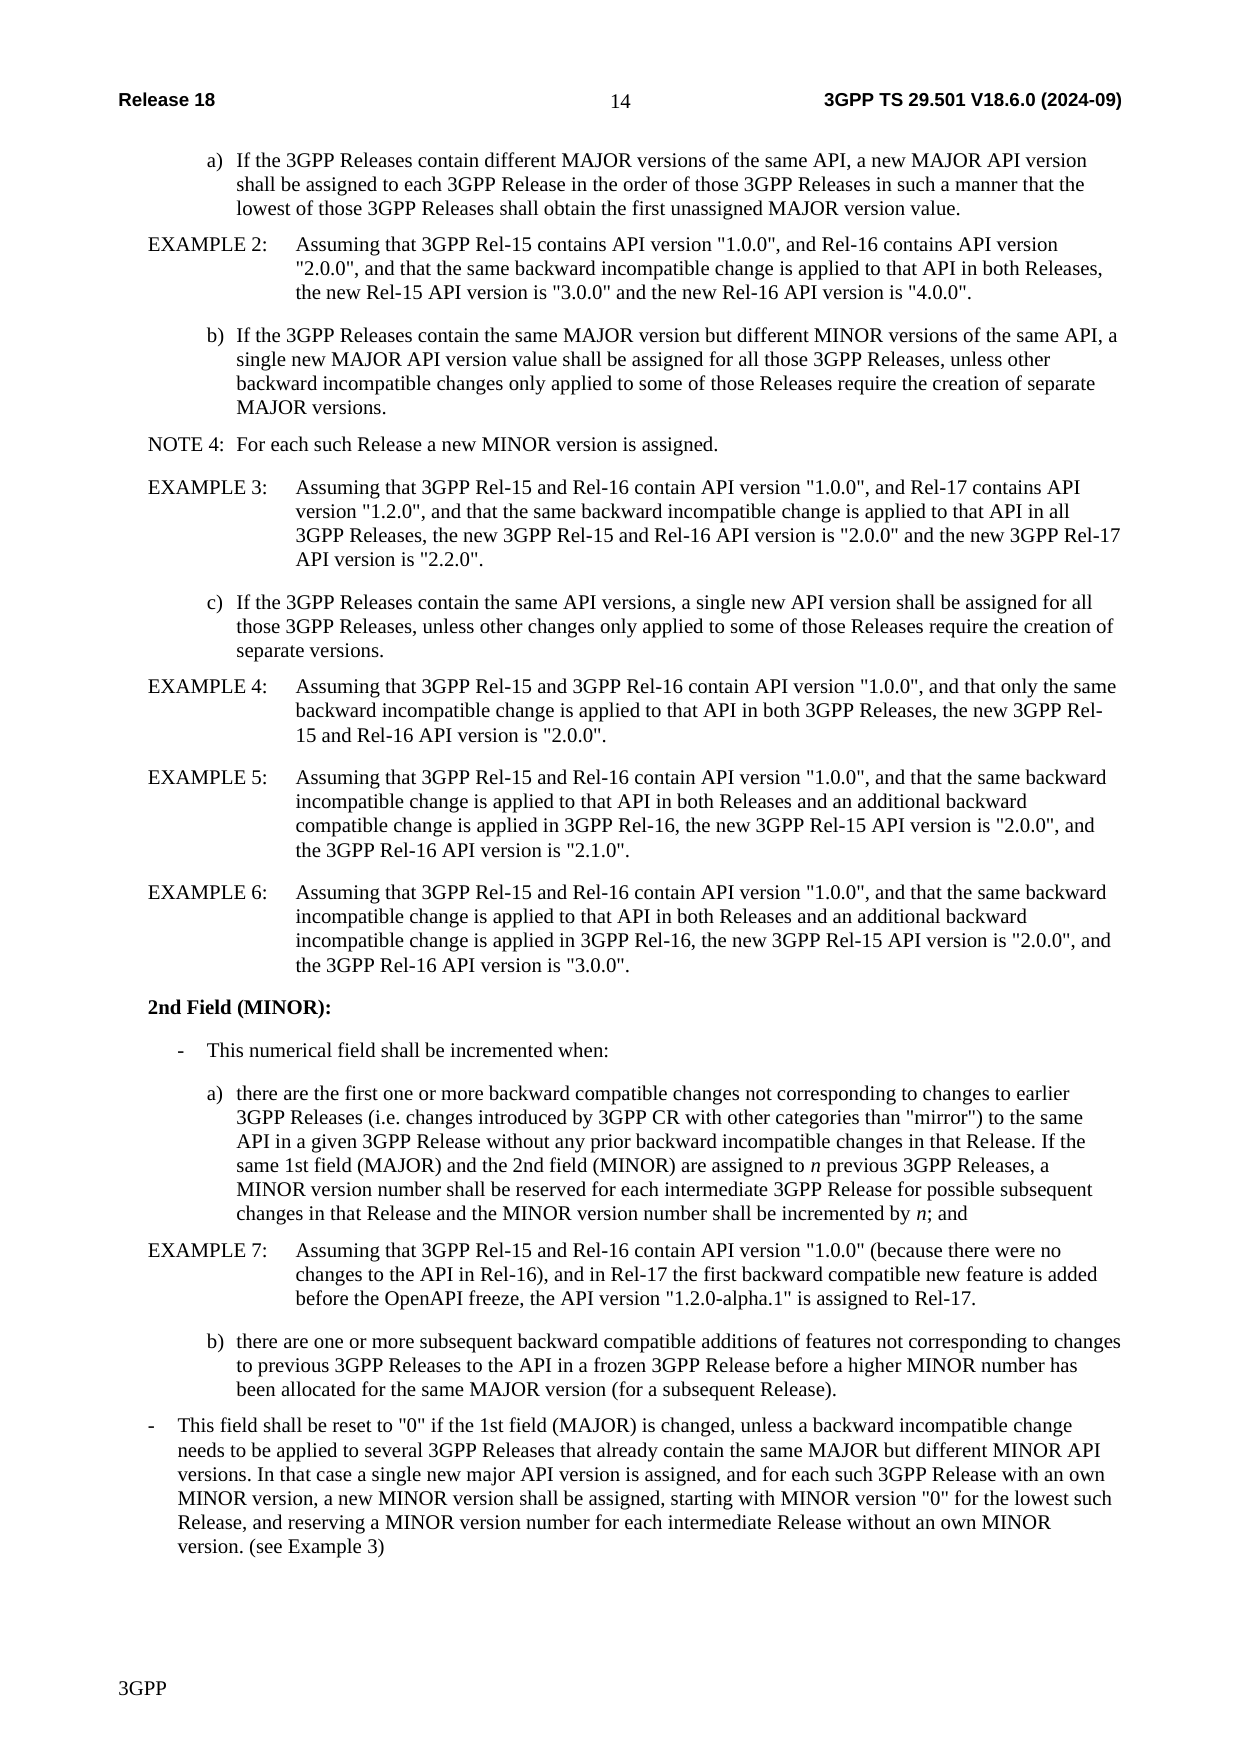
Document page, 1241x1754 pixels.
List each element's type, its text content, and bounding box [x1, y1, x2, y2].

text EXAMPLE 3: Assuming that 3GPP Rel-15 and Rel-16 contain API version "1.0.0", and Rel-17 contains API version "1.2.0", and that the same backward incompatible change is applied to that API in all 3GPP Releases, the new 3GPP Rel-15 and Rel-16 API version is "2.0.0" and the new 3GPP Rel-17 API version is "2.2.0". [148, 475, 1122, 571]
text EXAMPLE 7: Assuming that 3GPP Rel-15 and Rel-16 contain API version "1.0.0" (because there were no changes to the API in Rel-16), and in Rel-17 the first backward compatible new feature is added before the OpenAPI freeze, the API version "1.2.0-alpha.1" is assigned to Rel-17. [148, 1238, 1122, 1310]
text 2nd Field (MINOR): [148, 995, 1122, 1019]
text a) there are the first one or more backward compatible changes not corresponding to changes to earlier 3GPP Releases (i.e. changes introduced by 3GPP CR with other categories than "mirror") to the same API in a given 3GPP Release without any prior backward incompatible changes in that Release. If the same 1st field (MAJOR) and the 2nd field (MINOR) are assigned to n previous 3GPP Releases, a MINOR version number shall be reserved for each intermediate 3GPP Release for possible subsequent changes in that Release and the MINOR version number shall be incremented by n; and [207, 1081, 1122, 1225]
text EXAMPLE 6: Assuming that 3GPP Rel-15 and Rel-16 contain API version "1.0.0", and that the same backward incompatible change is applied to that API in both Releases and an additional backward incompatible change is applied in 3GPP Rel-16, the new 3GPP Rel-15 API version is "2.0.0", and the 3GPP Rel-16 API version is "3.0.0". [148, 880, 1122, 977]
text b) there are one or more subsequent backward compatible additions of features not corresponding to changes to previous 3GPP Releases to the API in a frozen 3GPP Release before a higher MINOR number has been allocated for the same MAJOR version (for a subsequent Release). [207, 1329, 1122, 1401]
text - This numerical field shall be incremented when: [177, 1038, 1122, 1062]
text NOTE 4: For each such Release a new MINOR version is assigned. [148, 432, 1122, 456]
text EXAMPLE 4: Assuming that 3GPP Rel-15 and 3GPP Rel-16 contain API version "1.0.0", and that only the same backward incompatible change is applied to that API in both 3GPP Releases, the new 3GPP Rel-15 and Rel-16 API version is "2.0.0". [148, 674, 1122, 747]
text a) If the 3GPP Releases contain different MAJOR versions of the same API, a new MAJOR API version shall be assigned to each 3GPP Release in the order of those 3GPP Releases in such a manner that the lowest of those 3GPP Releases shall obtain the first unassigned MAJOR version value. [207, 147, 1122, 220]
text b) If the 3GPP Releases contain the same MAJOR version but different MINOR versions of the same API, a single new MAJOR API version value shall be assigned for all those 3GPP Releases, unless other backward incompatible changes only applied to some of those Releases require the creation of separate MAJOR versions. [207, 323, 1122, 419]
text - This field shall be reset to "0" if the 1st field (MAJOR) is changed, unless a backward incompatible change needs to be applied to several 3GPP Releases that already contain the same MAJOR but different MINOR API versions. In that case a single new major API version is assigned, and for each such 3GPP Release with an own MINOR version, a new MINOR version shall be assigned, starting with MINOR version "0" for the lowest such Release, and reserving a MINOR version number for each intermediate Release without an own MINOR version. (see Example 3) [148, 1413, 1122, 1558]
text EXAMPLE 2: Assuming that 3GPP Rel-15 contains API version "1.0.0", and Rel-16 contains API version "2.0.0", and that the same backward incompatible change is applied to that API in both Releases, the new Rel-15 API version is "3.0.0" and the new Rel-16 API version is "4.0.0". [148, 232, 1122, 304]
text c) If the 3GPP Releases contain the same API versions, a single new API version shall be assigned for all those 3GPP Releases, unless other changes only applied to some of those Releases require the creation of separate versions. [207, 590, 1122, 662]
text EXAMPLE 5: Assuming that 3GPP Rel-15 and Rel-16 contain API version "1.0.0", and that the same backward incompatible change is applied to that API in both Releases and an additional backward compatible change is applied in 3GPP Rel-16, the new 3GPP Rel-15 API version is "2.0.0", and the 3GPP Rel-16 API version is "2.1.0". [148, 765, 1122, 862]
